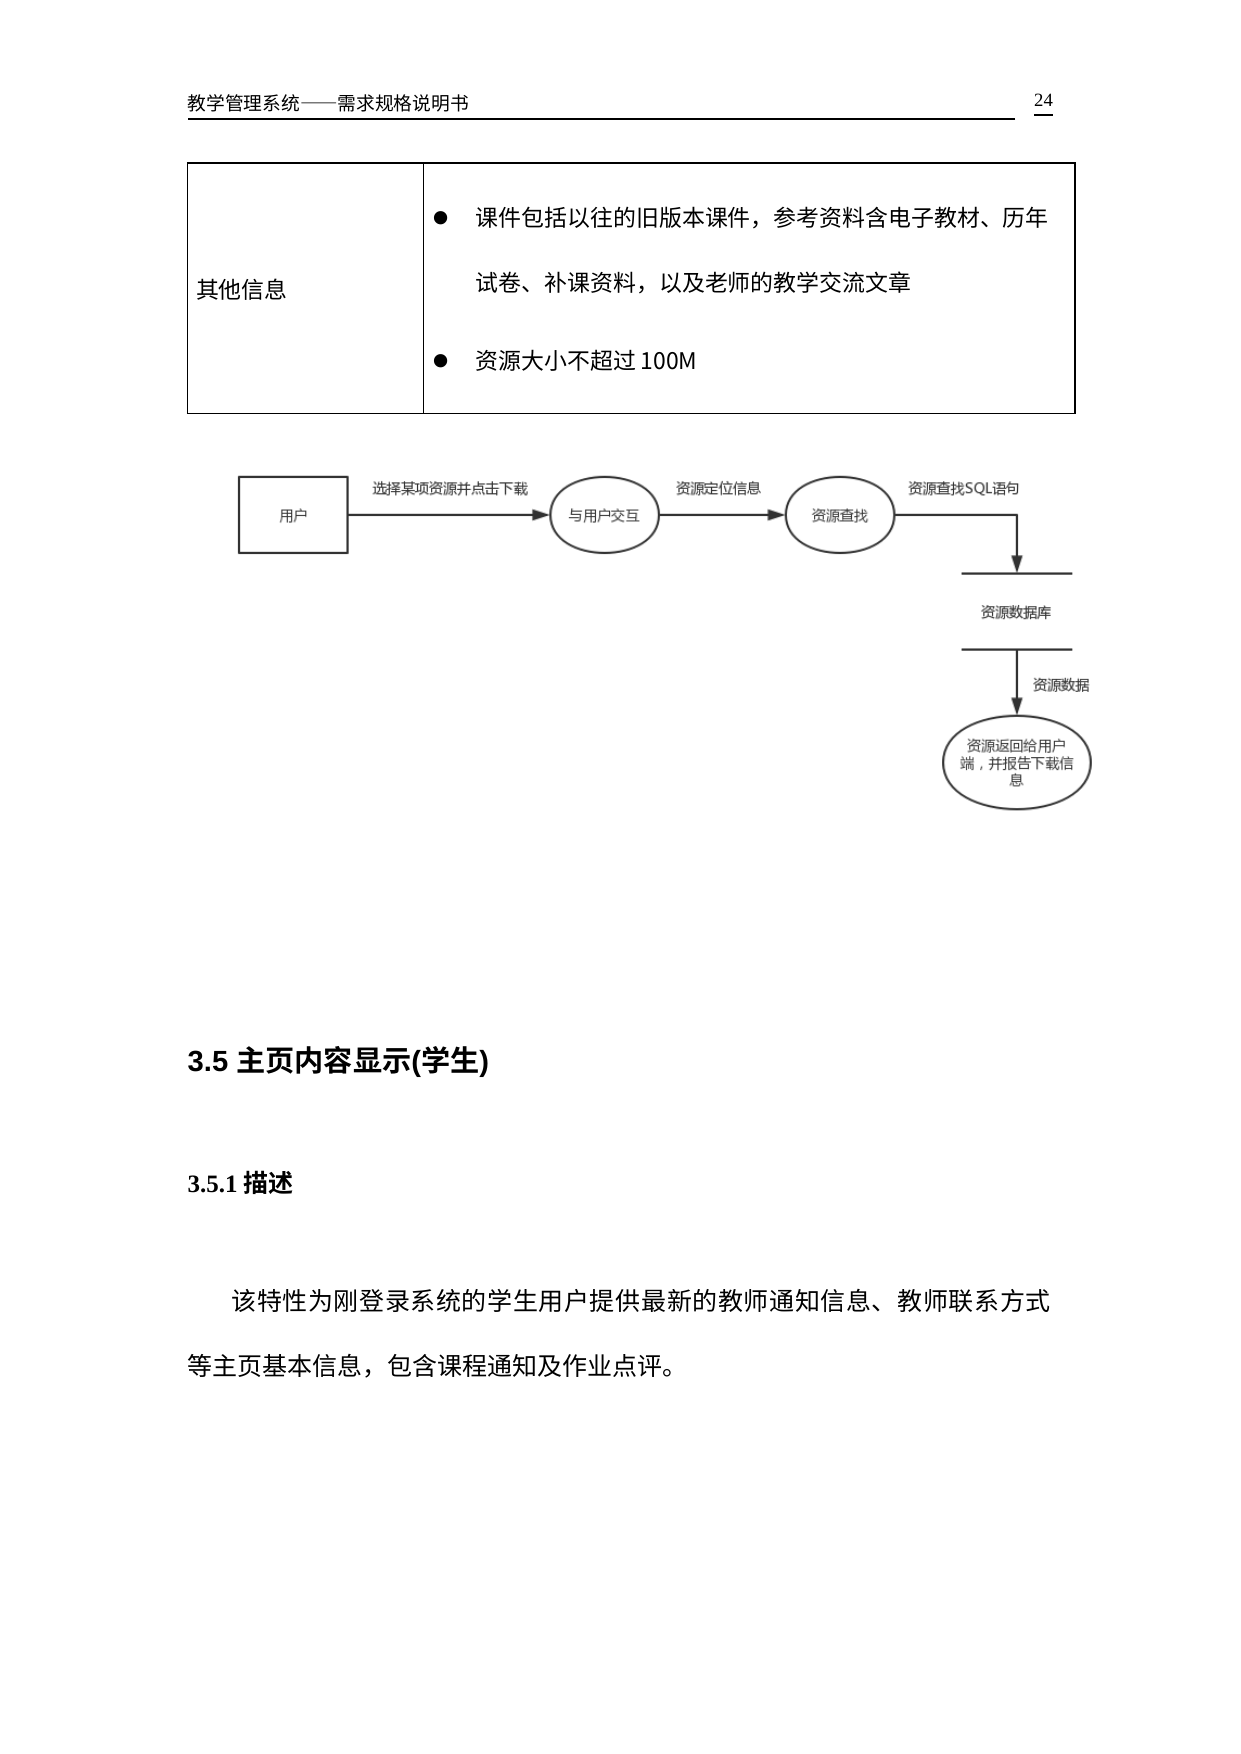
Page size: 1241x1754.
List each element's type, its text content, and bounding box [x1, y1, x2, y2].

subtitle 3.5.1 描述 [187, 1149, 1053, 1214]
subtitle 3.5 主页内容显示(学生) [187, 1026, 1053, 1091]
table_cell 课件包括以往的旧版本课件，参考资料含电子教材、历年试卷、补课资料，以及老师的教学交流文章 资源大小不超过100M [424, 164, 1074, 413]
picture [187, 414, 1183, 844]
text 该特性为刚登录系统的学生用户提供最新的教师通知信息、教师联系方式等主页基本信息，包含课程通知及作业点评。 [187, 1267, 1053, 1397]
table_cell 其他信息 [188, 164, 423, 413]
